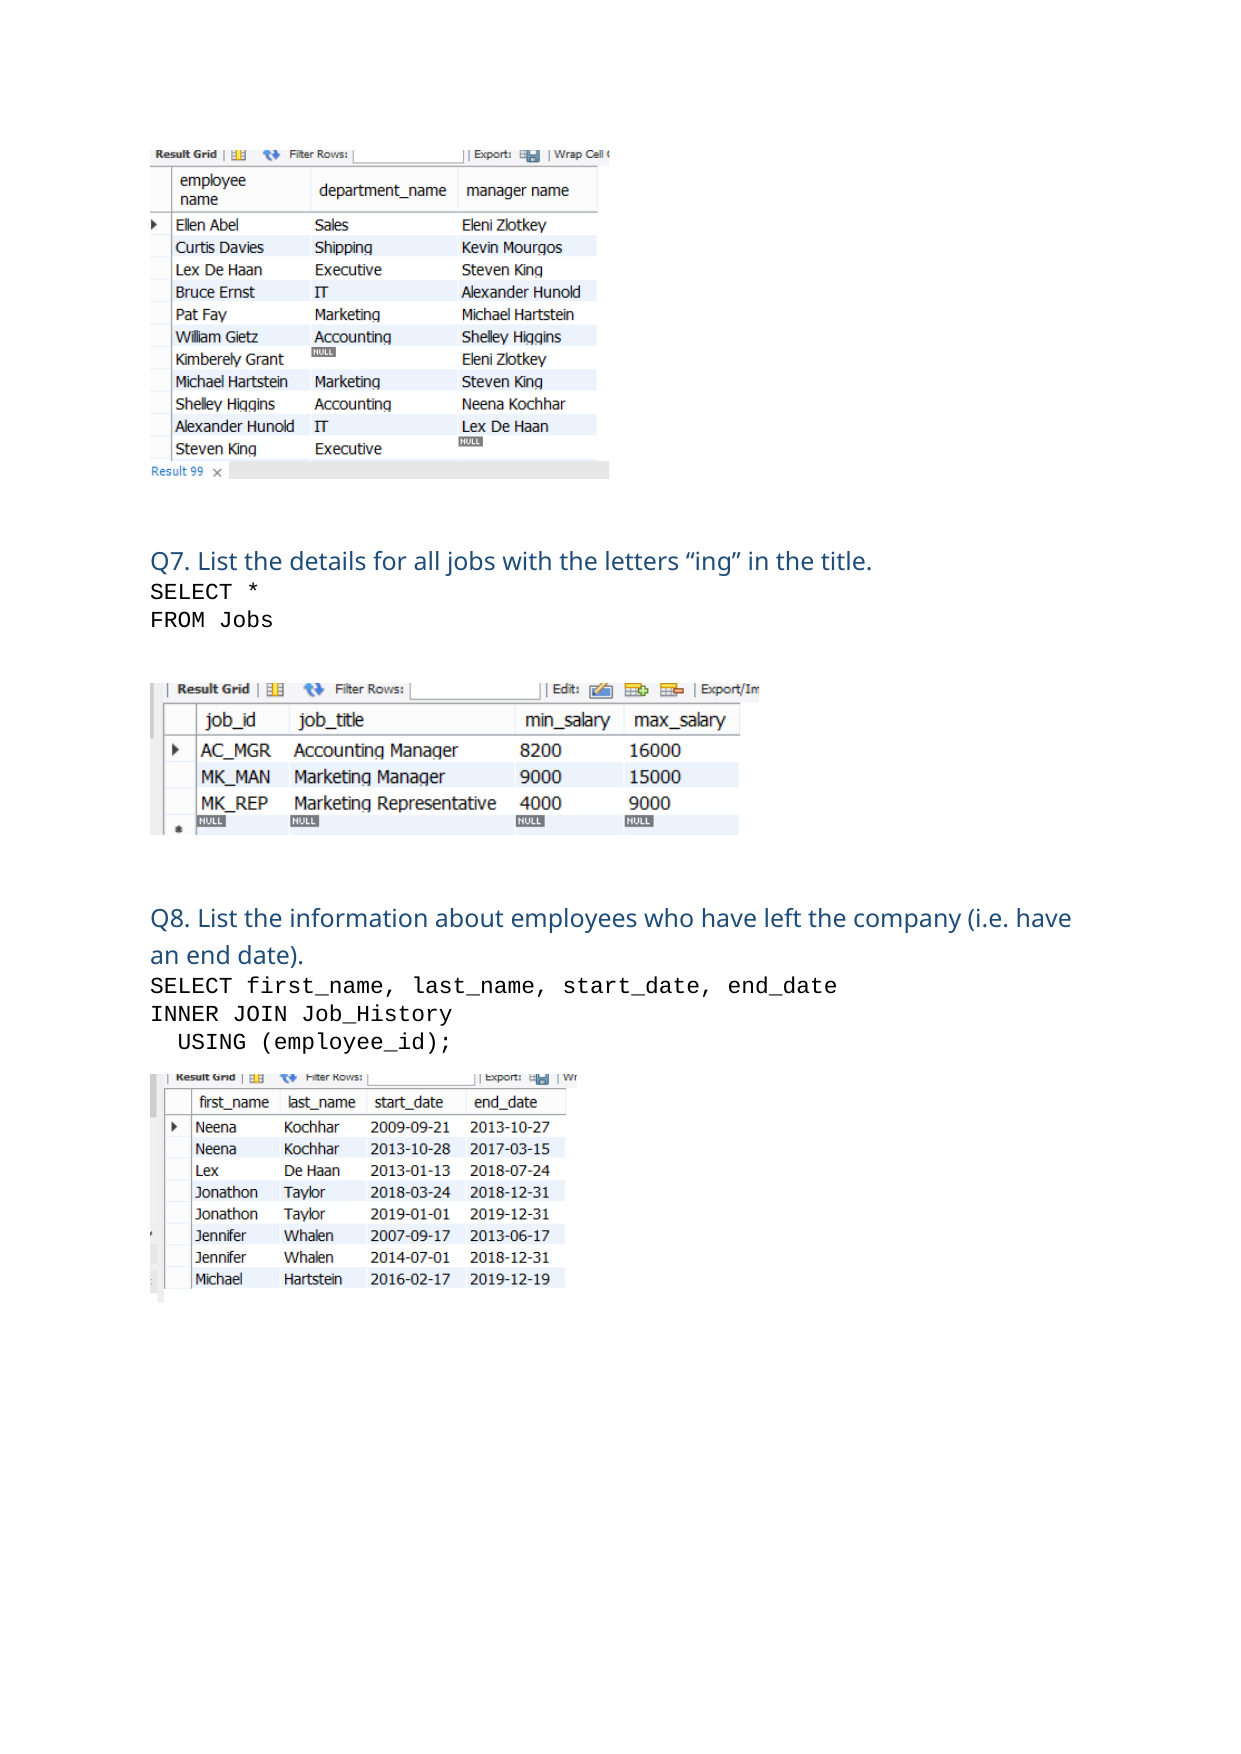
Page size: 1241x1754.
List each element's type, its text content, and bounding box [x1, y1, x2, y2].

picture [150, 1074, 577, 1303]
text SELECT first_name, last_name, start_date, end_date INNER JOIN Job_History USING (employee_id); [150, 974, 1090, 1056]
subtitle Q7. List the details for all jobs with the letters “ing” in the title. [150, 544, 1090, 578]
picture [150, 683, 760, 835]
text SELECT * FROM Jobs [150, 581, 1090, 634]
subtitle Q8. List the information about employees who have left the company (i.e. have an end date). [150, 901, 1090, 971]
picture [150, 150, 610, 479]
